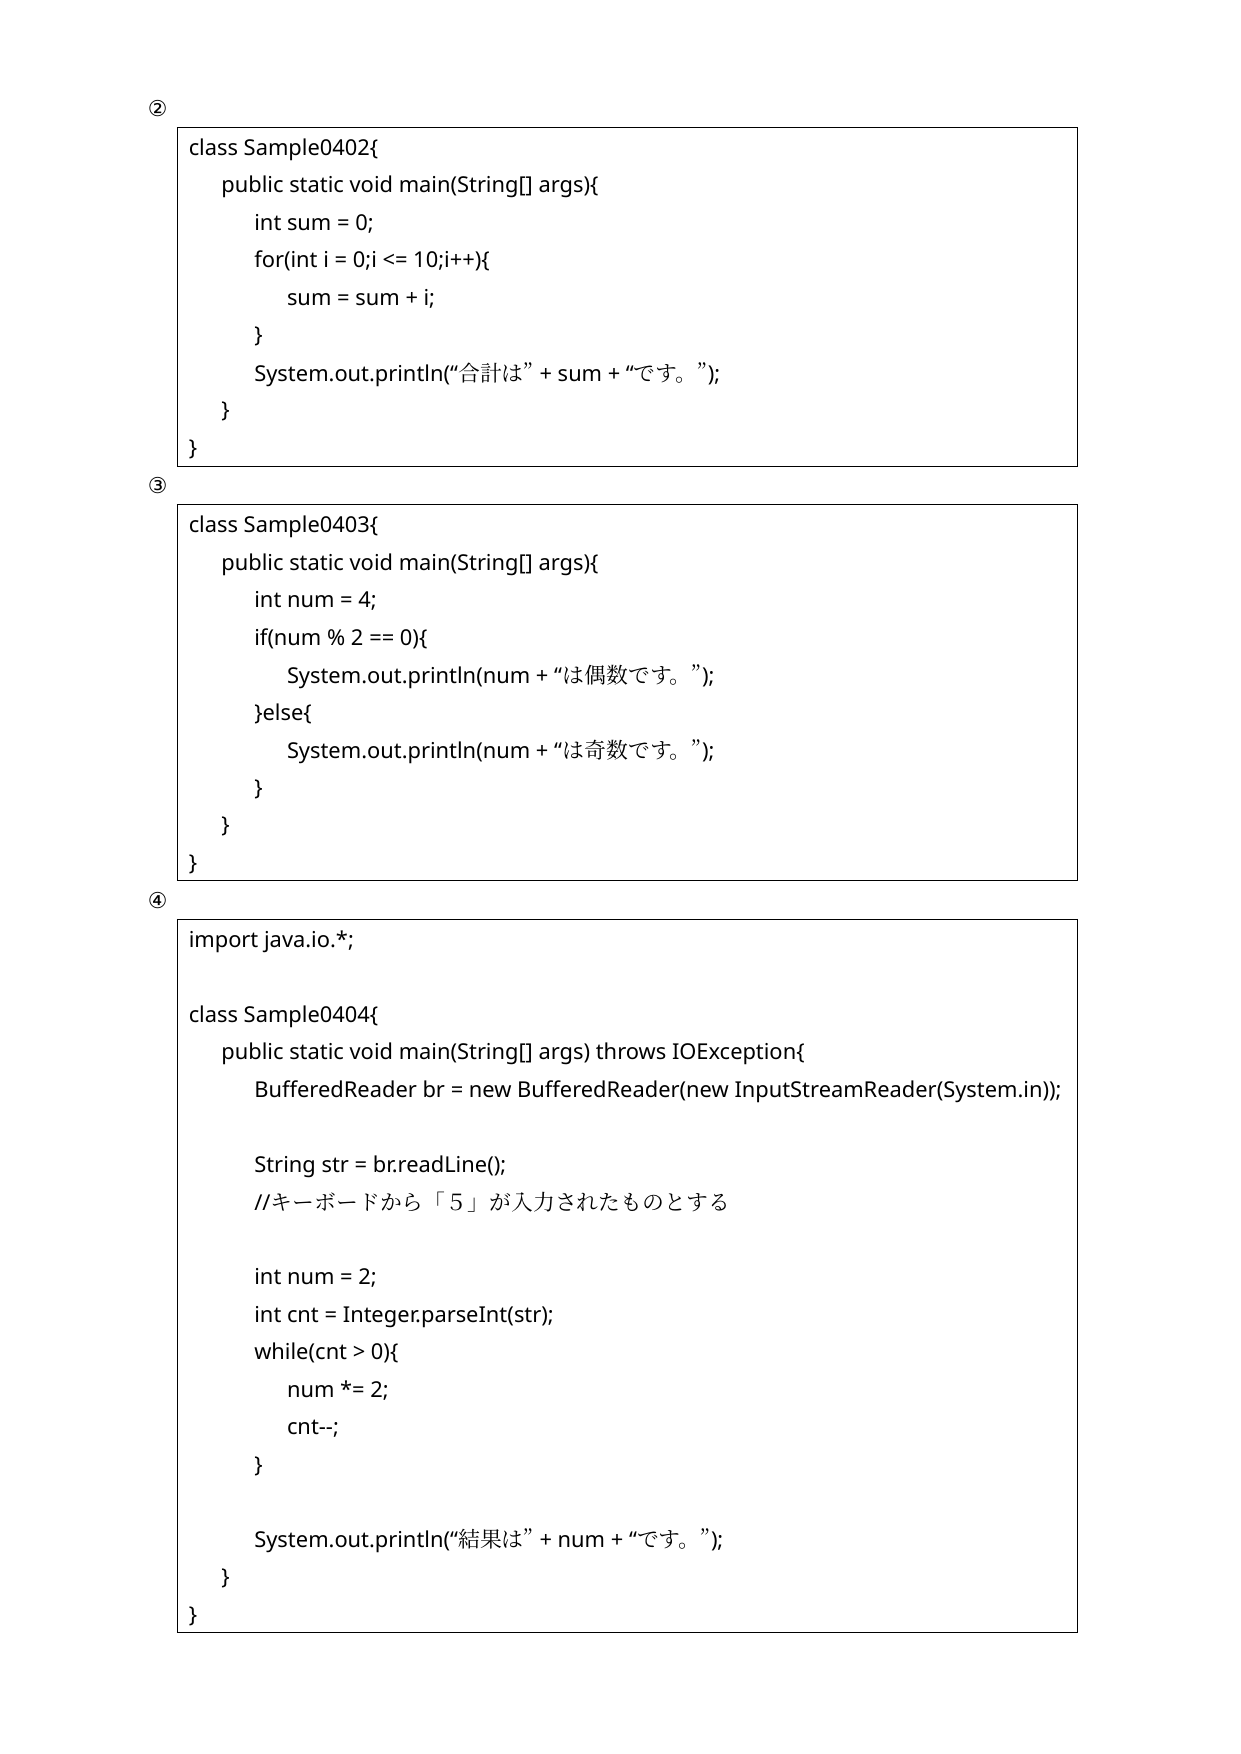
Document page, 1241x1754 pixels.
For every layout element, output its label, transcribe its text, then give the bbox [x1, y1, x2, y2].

table_header class Sample0403{ public static void main(String[] args){ int num = 4; if(num % 2 == 0){ System.out.println(num + “は偶数です。”); }else{ System.out.println(num + “は奇数です。”); } } } [178, 505, 1077, 880]
table_header import java.io.*; class Sample0404{ public static void main(String[] args) throws IOException{ BufferedReader br = new BufferedReader(new InputStreamReader(System.in)); String str = br.readLine(); //キーボードから「５」が入力されたものとする int num = 2; int cnt = Integer.parseInt(str); while(cnt > 0){ num *= 2; cnt--; } System.out.println(“結果は” + num + “です。”); } } [178, 920, 1077, 1632]
table_header class Sample0402{ public static void main(String[] args){ int sum = 0; for(int i = 0;i <= 10;i++){ sum = sum + i; } System.out.println(“合計は” + sum + “です。”); } } [178, 128, 1077, 466]
